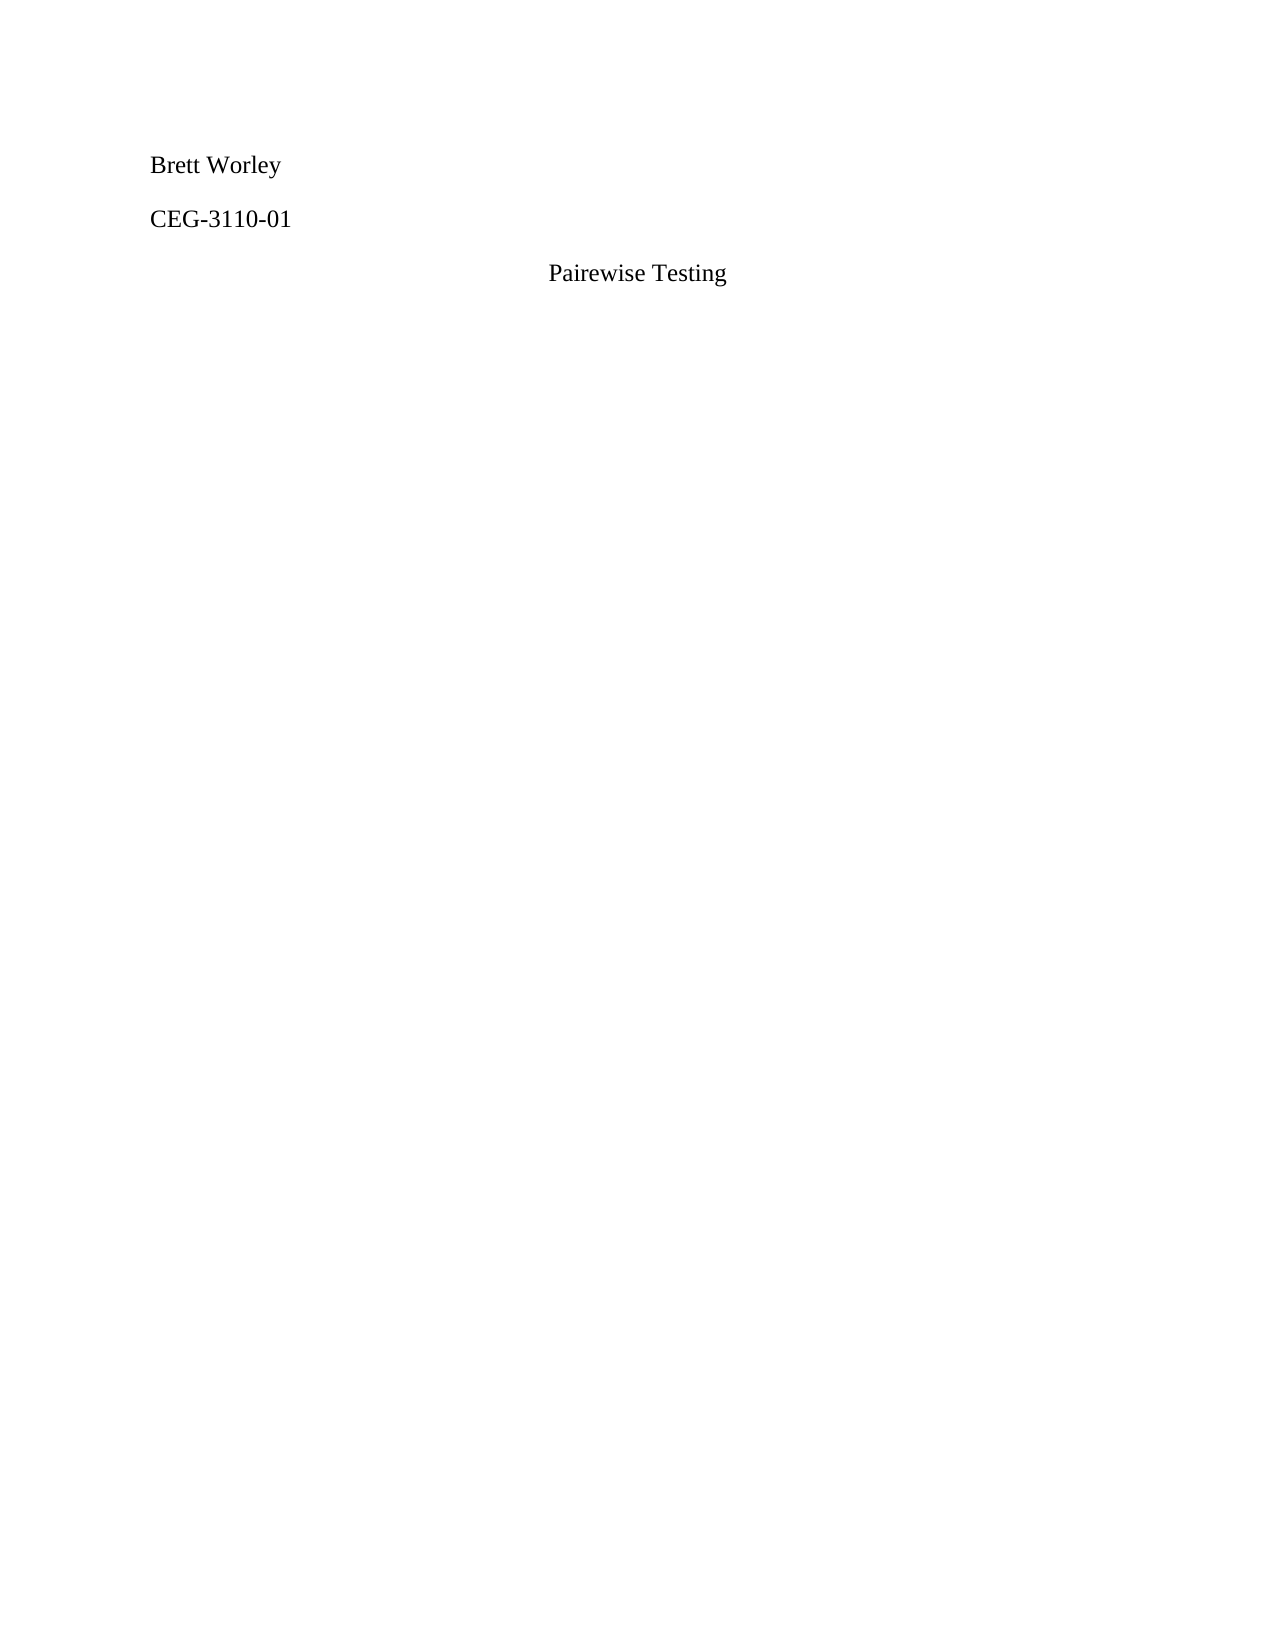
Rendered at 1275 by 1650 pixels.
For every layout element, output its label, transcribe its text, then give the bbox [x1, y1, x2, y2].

text Brett Worley [150, 150, 1125, 179]
text CEG-3110-01 [150, 204, 1125, 233]
text Pairewise Testing [150, 258, 1125, 286]
